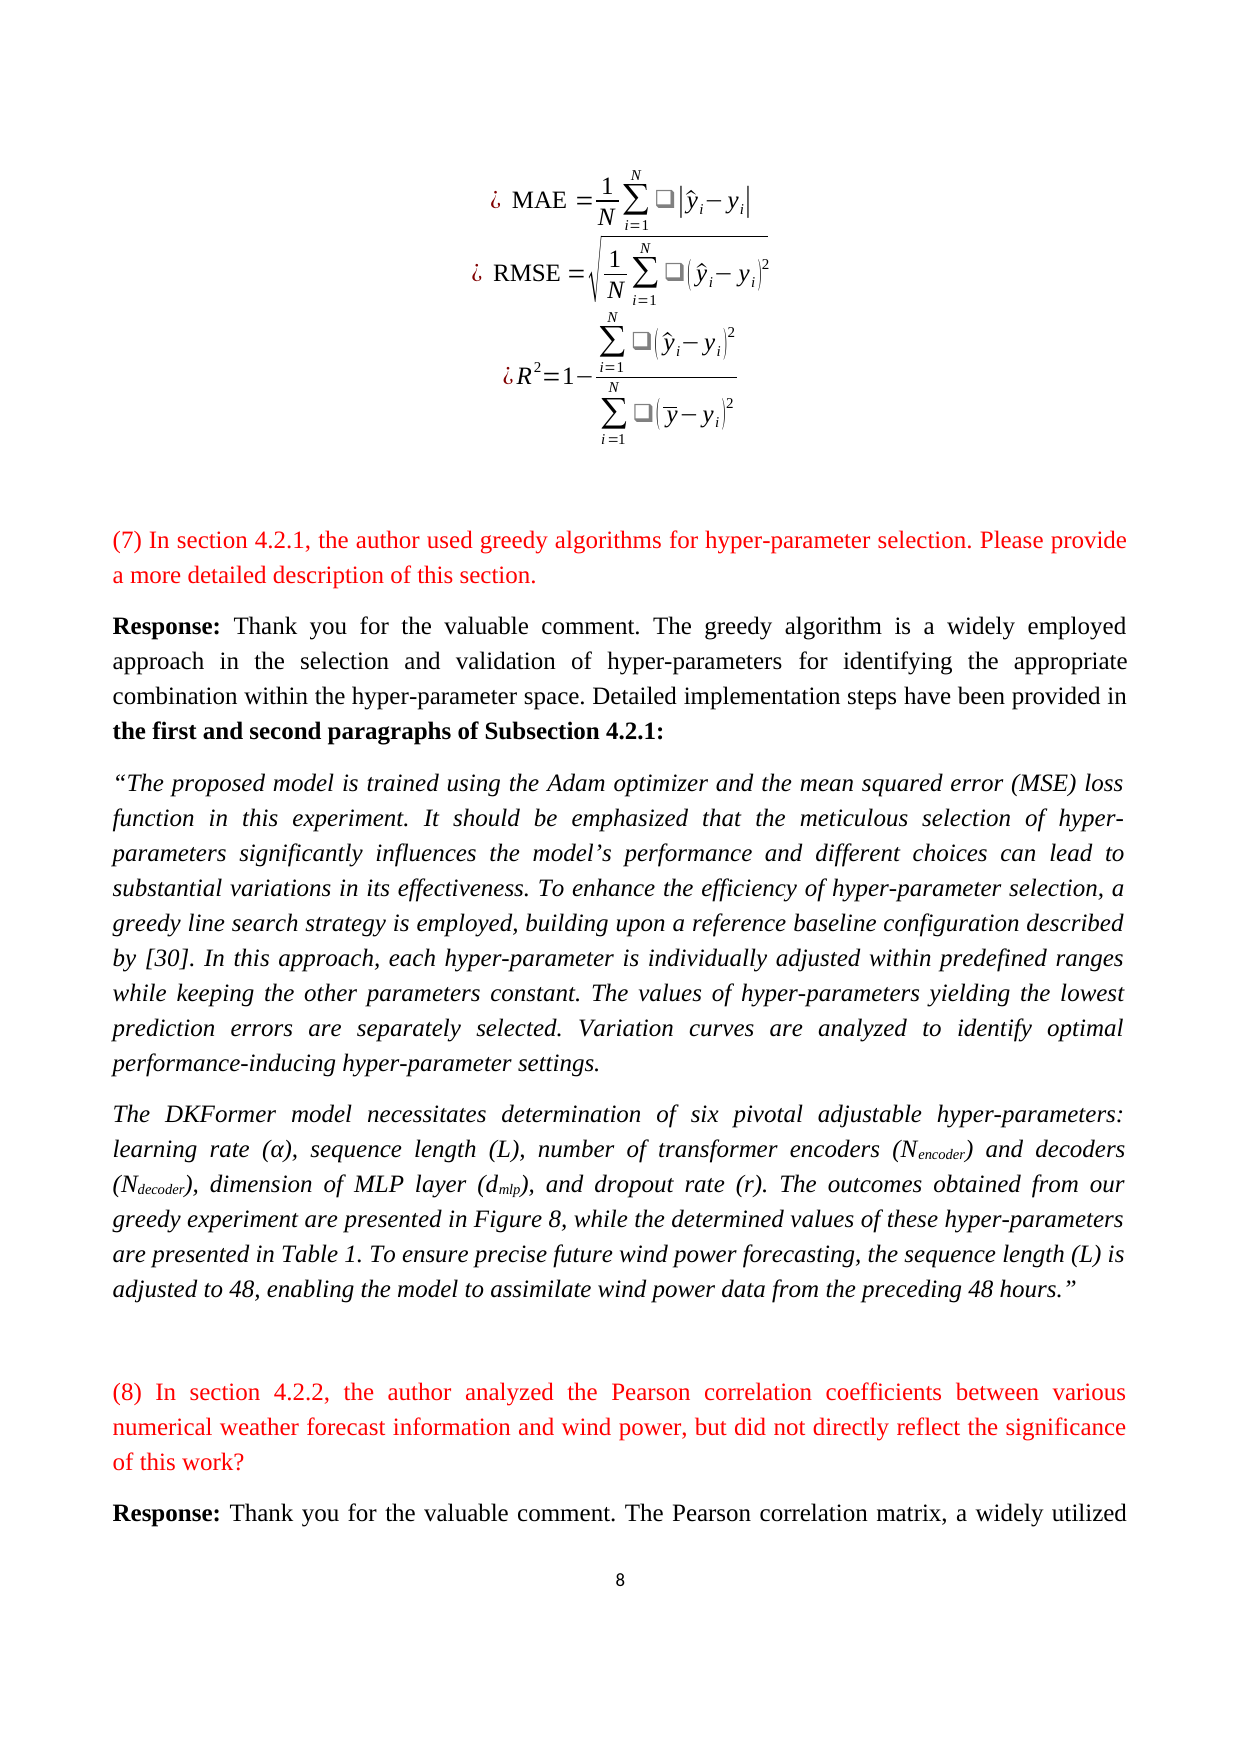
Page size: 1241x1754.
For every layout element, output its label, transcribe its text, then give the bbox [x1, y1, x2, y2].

text Response: Thank you for the valuable comment. The greedy algorithm is a widely employed approach in the selection and validation of hyper-parameters for identifying the appropriate combination within the hyper-parameter space. Detailed implementation steps have been provided in the first and second paragraphs of Subsection 4.2.1: [112, 609, 1128, 747]
text “The proposed model is trained using the Adam optimizer and the mean squared error (MSE) loss function in this experiment. It should be emphasized that the meticulous selection of hyper-parameters significantly influences the model’s performance and different choices can lead to substantial variations in its effectiveness. To enhance the efficiency of hyper-parameter selection, a greedy line search strategy is employed, building upon a reference baseline configuration described by [30]. In this approach, each hyper-parameter is individually adjusted within predefined ranges while keeping the other parameters constant. The values of hyper-parameters yielding the lowest prediction errors are separately selected. Variation curves are analyzed to identify optimal performance-inducing hyper-parameter settings. [112, 766, 1128, 1078]
text (8) In section 4.2.2, the author analyzed the Pearson correlation coefficients between various numerical weather forecast information and wind power, but did not directly reflect the significance of this work? [112, 1375, 1128, 1478]
text (7) In section 4.2.1, the author used greedy algorithms for hyper-parameter selection. Please provide a more detailed description of this section. [112, 523, 1128, 590]
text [112, 1497, 1128, 1529]
text The DKFormer model necessitates determination of six pivotal adjustable hyper-parameters: learning rate (α), sequence length (L), number of transformer encoders (Nencoder) and decoders (Ndecoder), dimension of MLP layer (dmlp), and dropout rate (r). The outcomes obtained from our greedy experiment are presented in Figure 8, while the determined values of these hyper-parameters are presented in Table 1. To ensure precise future wind power forecasting, the sequence length (L) is adjusted to 48, enabling the model to assimilate wind power data from the preceding 48 hours.” [112, 1097, 1128, 1305]
